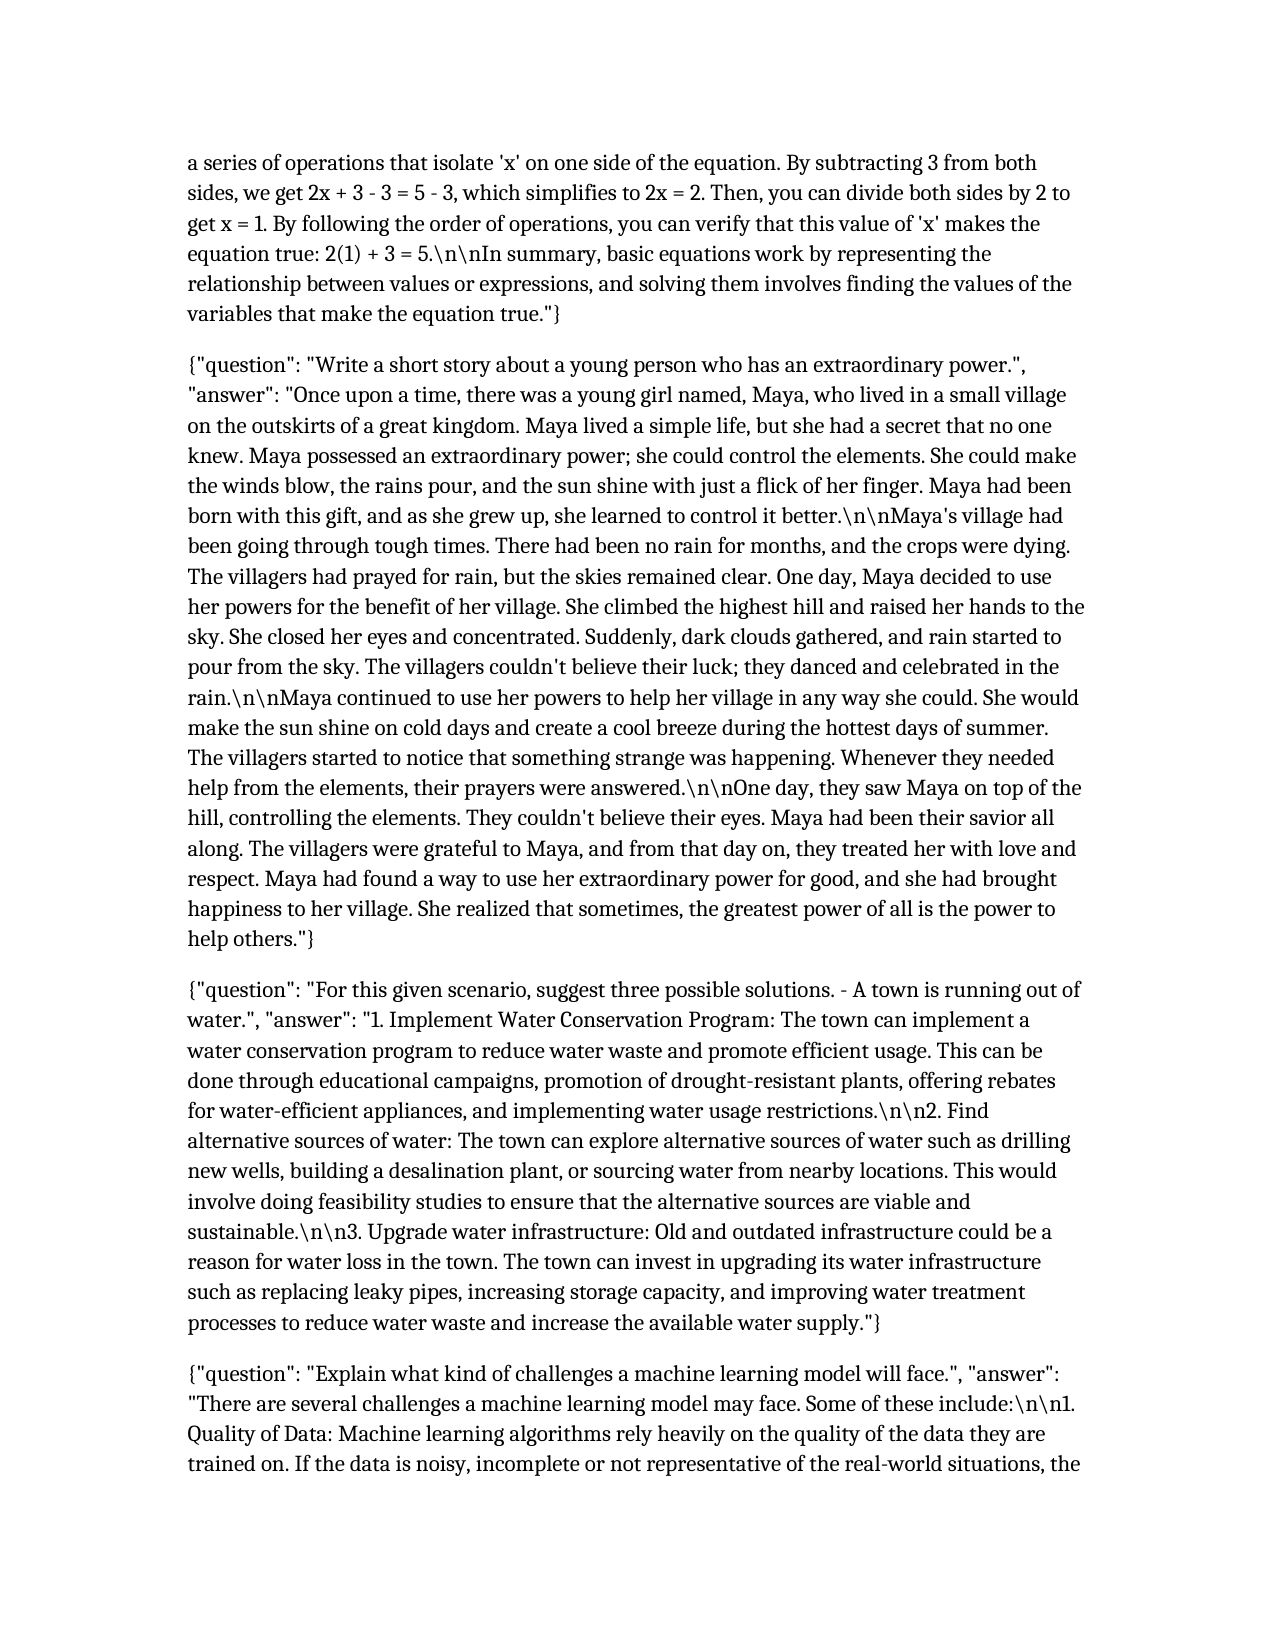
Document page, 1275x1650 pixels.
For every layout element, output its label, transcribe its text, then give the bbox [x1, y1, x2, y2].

text {"question": "For this given scenario, suggest three possible solutions. - A town is running out of water.", "answer": "1. Implement Water Conservation Program: The town can implement a water conservation program to reduce water waste and promote efficient usage. This can be done through educational campaigns, promotion of drought-resistant plants, offering rebates for water-efficient appliances, and implementing water usage restrictions.\n\n2. Find alternative sources of water: The town can explore alternative sources of water such as drilling new wells, building a desalination plant, or sourcing water from nearby locations. This would involve doing feasibility studies to ensure that the alternative sources are viable and sustainable.\n\n3. Upgrade water infrastructure: Old and outdated infrastructure could be a reason for water loss in the town. The town can invest in upgrading its water infrastructure such as replacing leaky pipes, increasing storage capacity, and improving water treatment processes to reduce water waste and increase the available water supply."} [187, 977, 1087, 1336]
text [187, 1360, 1087, 1477]
text {"question": "Write a short story about a young person who has an extraordinary power.", "answer": "Once upon a time, there was a young girl named, Maya, who lived in a small village on the outskirts of a great kingdom. Maya lived a simple life, but she had a secret that no one knew. Maya possessed an extraordinary power; she could control the elements. She could make the winds blow, the rains pour, and the sun shine with just a flick of her finger. Maya had been born with this gift, and as she grew up, she learned to control it better.\n\nMaya's village had been going through tough times. There had been no rain for months, and the crops were dying. The villagers had prayed for rain, but the skies remained clear. One day, Maya decided to use her powers for the benefit of her village. She climbed the highest hill and raised her hands to the sky. She closed her eyes and concentrated. Suddenly, dark clouds gathered, and rain started to pour from the sky. The villagers couldn't believe their luck; they danced and celebrated in the rain.\n\nMaya continued to use her powers to help her village in any way she could. She would make the sun shine on cold days and create a cool breeze during the hottest days of summer. The villagers started to notice that something strange was happening. Whenever they needed help from the elements, their prayers were answered.\n\nOne day, they saw Maya on top of the hill, controlling the elements. They couldn't believe their eyes. Maya had been their savior all along. The villagers were grateful to Maya, and from that day on, they treated her with love and respect. Maya had found a way to use her extraordinary power for good, and she had brought happiness to her village. She realized that sometimes, the greatest power of all is the power to help others."} [187, 352, 1087, 952]
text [187, 150, 1087, 327]
